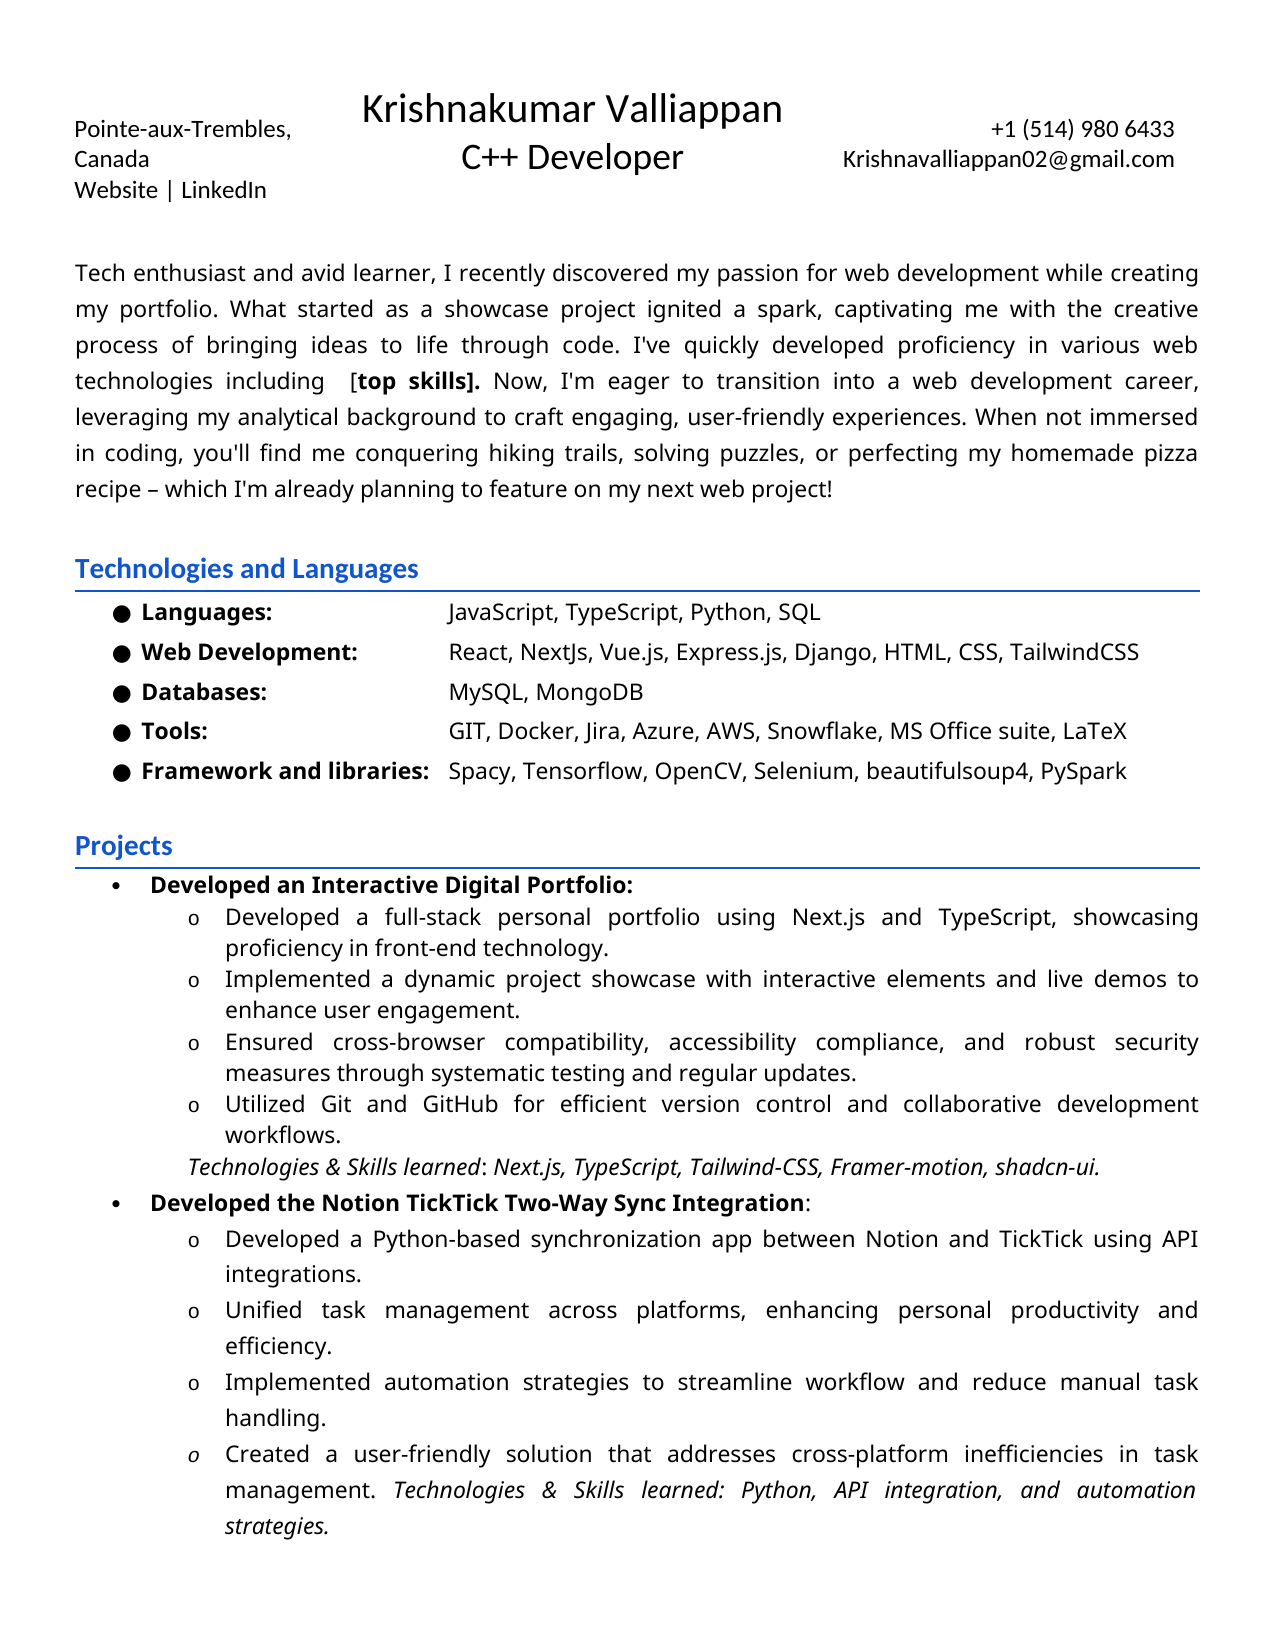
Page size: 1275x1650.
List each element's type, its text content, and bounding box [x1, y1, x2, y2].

table_cell GIT, Docker, Jira, Azure, AWS, Snowflake, MS Office suite, LaTeX [444, 711, 1197, 750]
table_header JavaScript, TypeScript, Python, SQL [444, 592, 1197, 632]
list Implemented a dynamic project showcase with interactive elements and live demos to enhance user engagement. [187, 963, 1200, 1026]
subtitle Tech enthusiast and avid learner, I recently discovered my passion for web development while creating my portfolio. What started as a showcase project ignited a spark, captivating me with the creative process of bringing ideas to life through code. I've quickly developed proficiency in various web technologies including [top skills]. Now, I'm eager to transition into a web development career, leveraging my analytical background to craft engaging, user-friendly experiences. When not immersed in coding, you'll find me conquering hiking trails, solving puzzles, or perfecting my homemade pizza recipe – which I'm already planning to feature on my next web project! [75, 141, 1200, 508]
table_cell Tools: [89, 711, 444, 750]
table_header +1 (514) 980 6433 Krishnavalliappan02@gmail.com [816, 72, 1185, 215]
list Developed an Interactive Digital Portfolio: [112, 869, 1200, 901]
table_cell Spacy, Tensorflow, OpenCV, Selenium, beautifulsoup4, PySpark [444, 750, 1197, 790]
list Implemented automation strategies to streamline workflow and reduce manual task handling. [187, 1366, 1200, 1433]
subtitle Projects [75, 827, 1200, 867]
table_header Krishnakumar Valliappan C++ Developer [329, 72, 816, 215]
list Created a user-friendly solution that addresses cross-platform inefficiencies in task management. Technologies & Skills learned: Python, API integration, and automation strategies. [187, 1438, 1200, 1541]
table_cell Databases: [89, 671, 444, 711]
table_cell MySQL, MongoDB [444, 671, 1197, 711]
list Ensured cross-browser compatibility, accessibility compliance, and robust security measures through systematic testing and regular updates. [187, 1026, 1200, 1088]
list Developed the Notion TickTick Two-Way Sync Integration: [112, 1187, 1200, 1218]
table_header Pointe-aux-Trembles, Canada Website | LinkedIn [64, 72, 329, 215]
list Unified task management across platforms, enhancing personal productivity and efficiency. [187, 1294, 1200, 1362]
list Utilized Git and GitHub for efficient version control and collaborative development workflows. [187, 1088, 1200, 1151]
table_cell Web Development: [89, 632, 444, 671]
table_header Languages: [89, 592, 444, 632]
table_cell React, NextJs, Vue.js, Express.js, Django, HTML, CSS, TailwindCSS [444, 632, 1197, 671]
subtitle Technologies and Languages [75, 550, 1200, 590]
list Developed a full-stack personal portfolio using Next.js and TypeScript, showcasing proficiency in front-end technology. [187, 901, 1200, 963]
list Developed a Python-based synchronization app between Notion and TickTick using API integrations. [187, 1222, 1200, 1290]
table_cell Framework and libraries: [89, 750, 444, 790]
text Technologies & Skills learned: Next.js, TypeScript, Tailwind-CSS, Framer-motion, shadcn-ui. [150, 1151, 1200, 1182]
